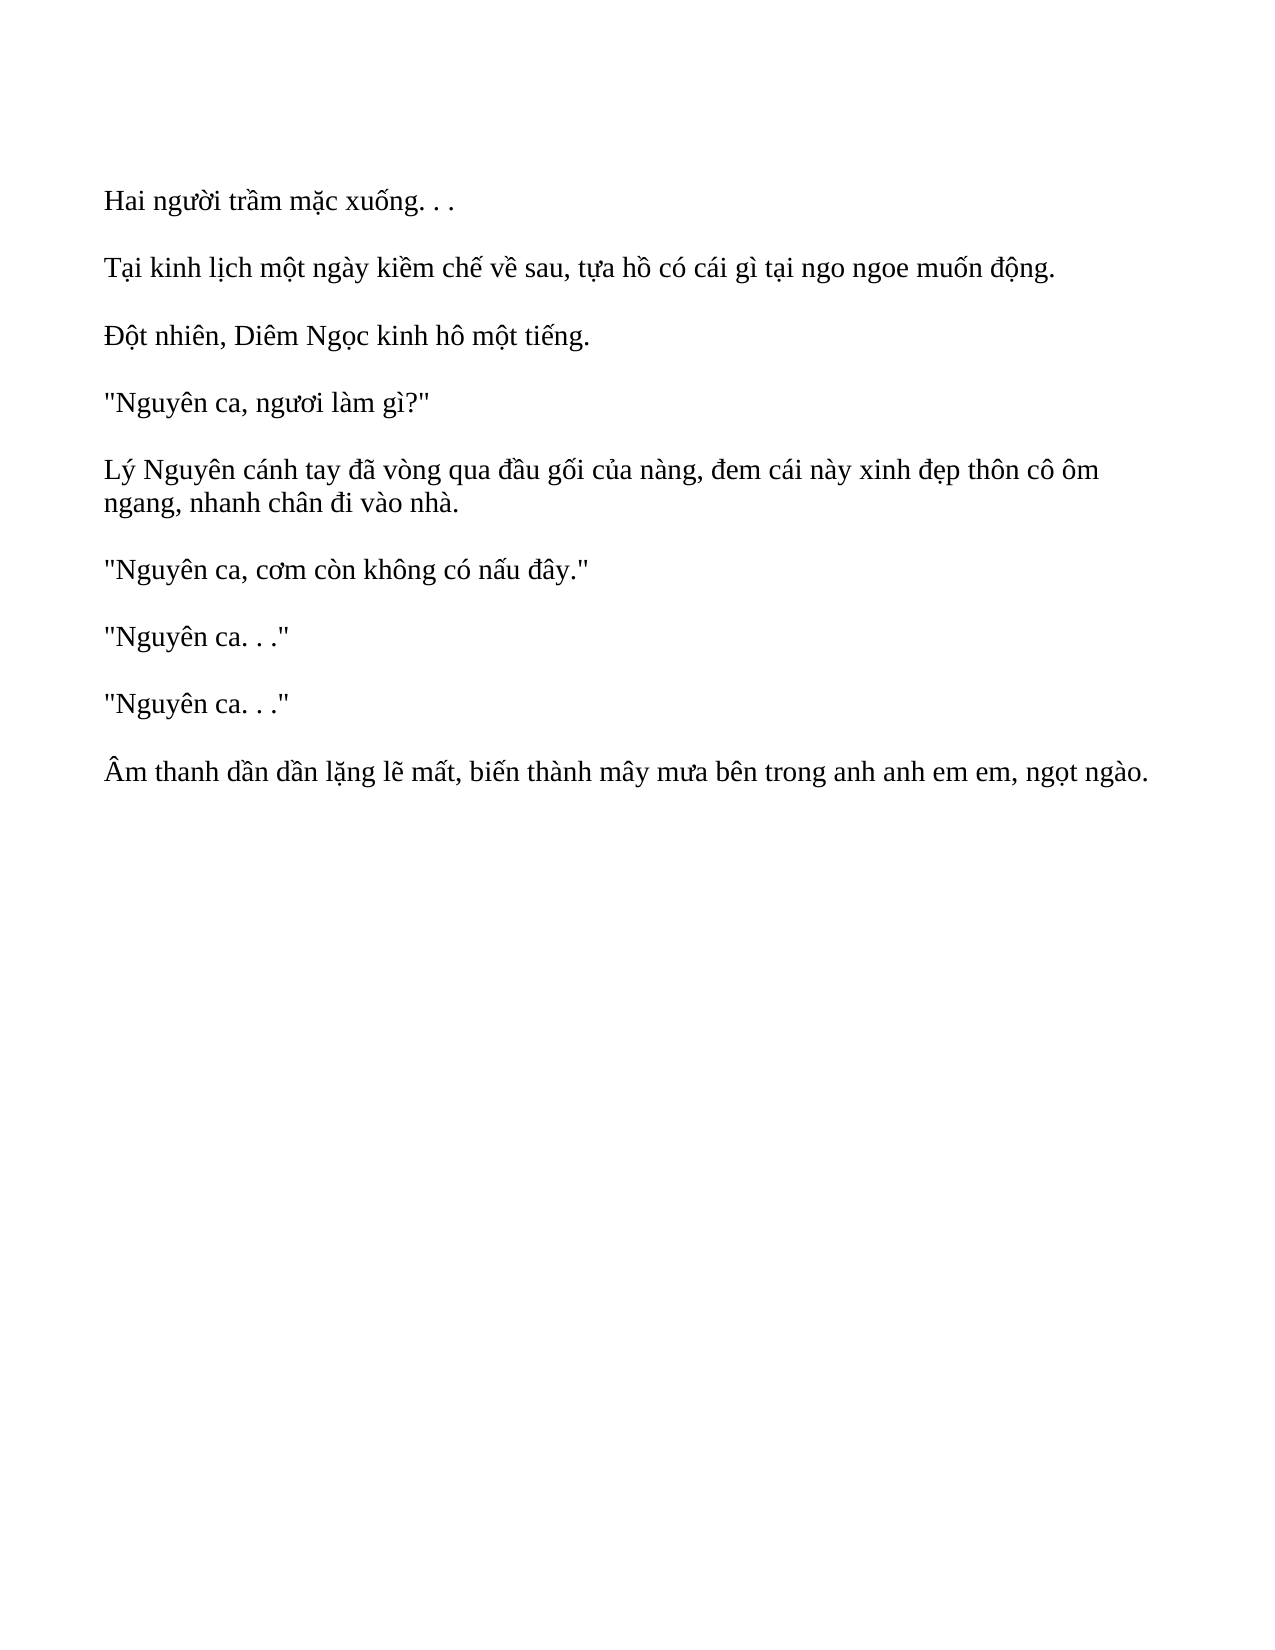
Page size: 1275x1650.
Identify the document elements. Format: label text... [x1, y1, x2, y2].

text Hai người trầm mặc xuống. . . [103, 183, 1152, 217]
text "Nguyên ca. . ." [103, 619, 1152, 653]
text Đột nhiên, Diêm Ngọc kinh hô một tiếng. [103, 318, 1152, 351]
text Âm thanh dần dần lặng lẽ mất, biến thành mây mưa bên trong anh anh em em, ngọt ngào. [103, 754, 1152, 787]
text "Nguyên ca, cơm còn không có nấu đây." [103, 552, 1152, 586]
text Lý Nguyên cánh tay đã vòng qua đầu gối của nàng, đem cái này xinh đẹp thôn cô ôm ngang, nhanh chân đi vào nhà. [103, 452, 1152, 519]
text "Nguyên ca. . ." [103, 687, 1152, 720]
text Tại kinh lịch một ngày kiềm chế về sau, tựa hồ có cái gì tại ngo ngoe muốn động. [103, 251, 1152, 284]
text "Nguyên ca, ngươi làm gì?" [103, 385, 1152, 418]
